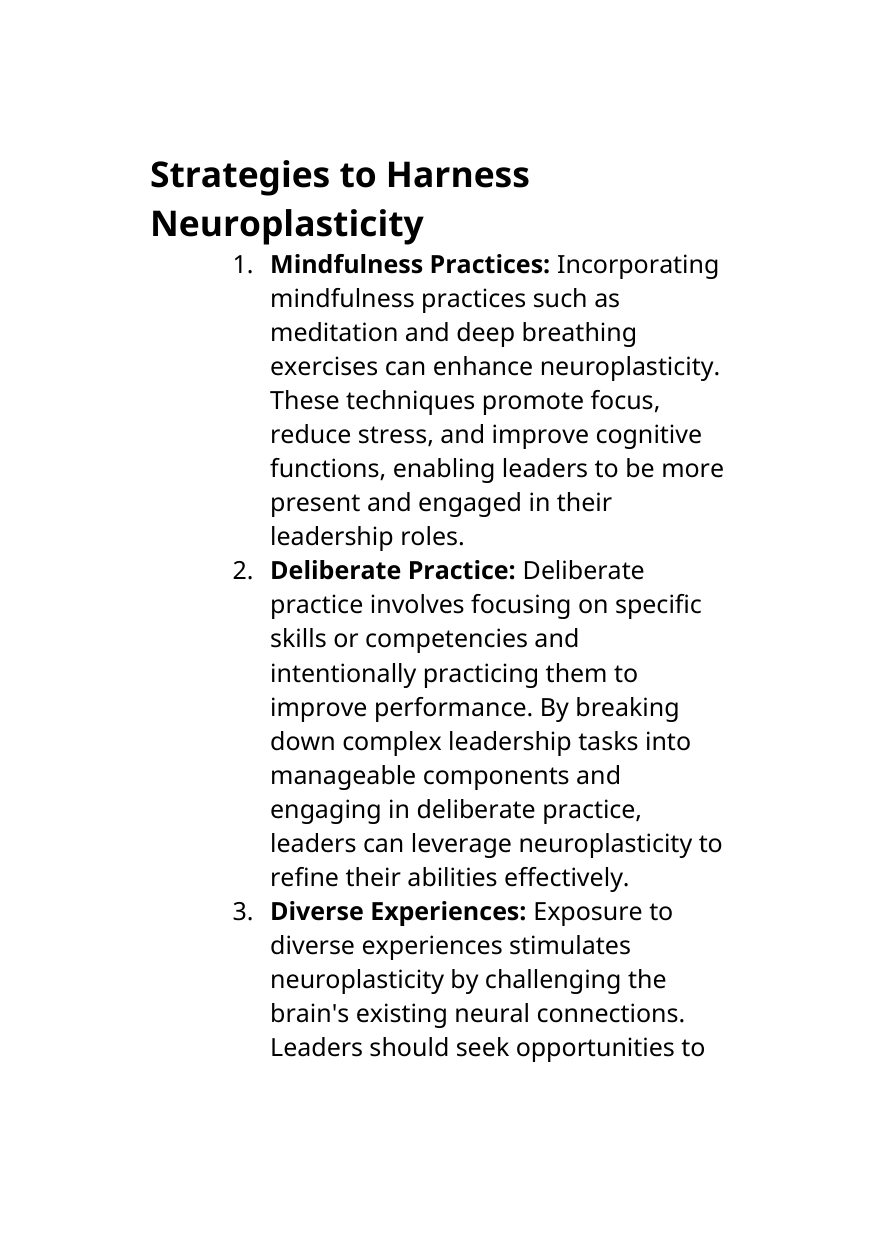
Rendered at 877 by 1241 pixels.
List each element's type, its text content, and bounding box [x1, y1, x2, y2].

list Deliberate Practice: Deliberate practice involves focusing on specific skills or competencies and intentionally practicing them to improve performance. By breaking down complex leadership tasks into manageable components and engaging in deliberate practice, leaders can leverage neuroplasticity to refine their abilities effectively. [232, 553, 727, 894]
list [232, 894, 727, 1064]
list Mindfulness Practices: Incorporating mindfulness practices such as meditation and deep breathing exercises can enhance neuroplasticity. These techniques promote focus, reduce stress, and improve cognitive functions, enabling leaders to be more present and engaged in their leadership roles. [232, 246, 727, 553]
subtitle Strategies to Harness Neuroplasticity [150, 150, 727, 246]
